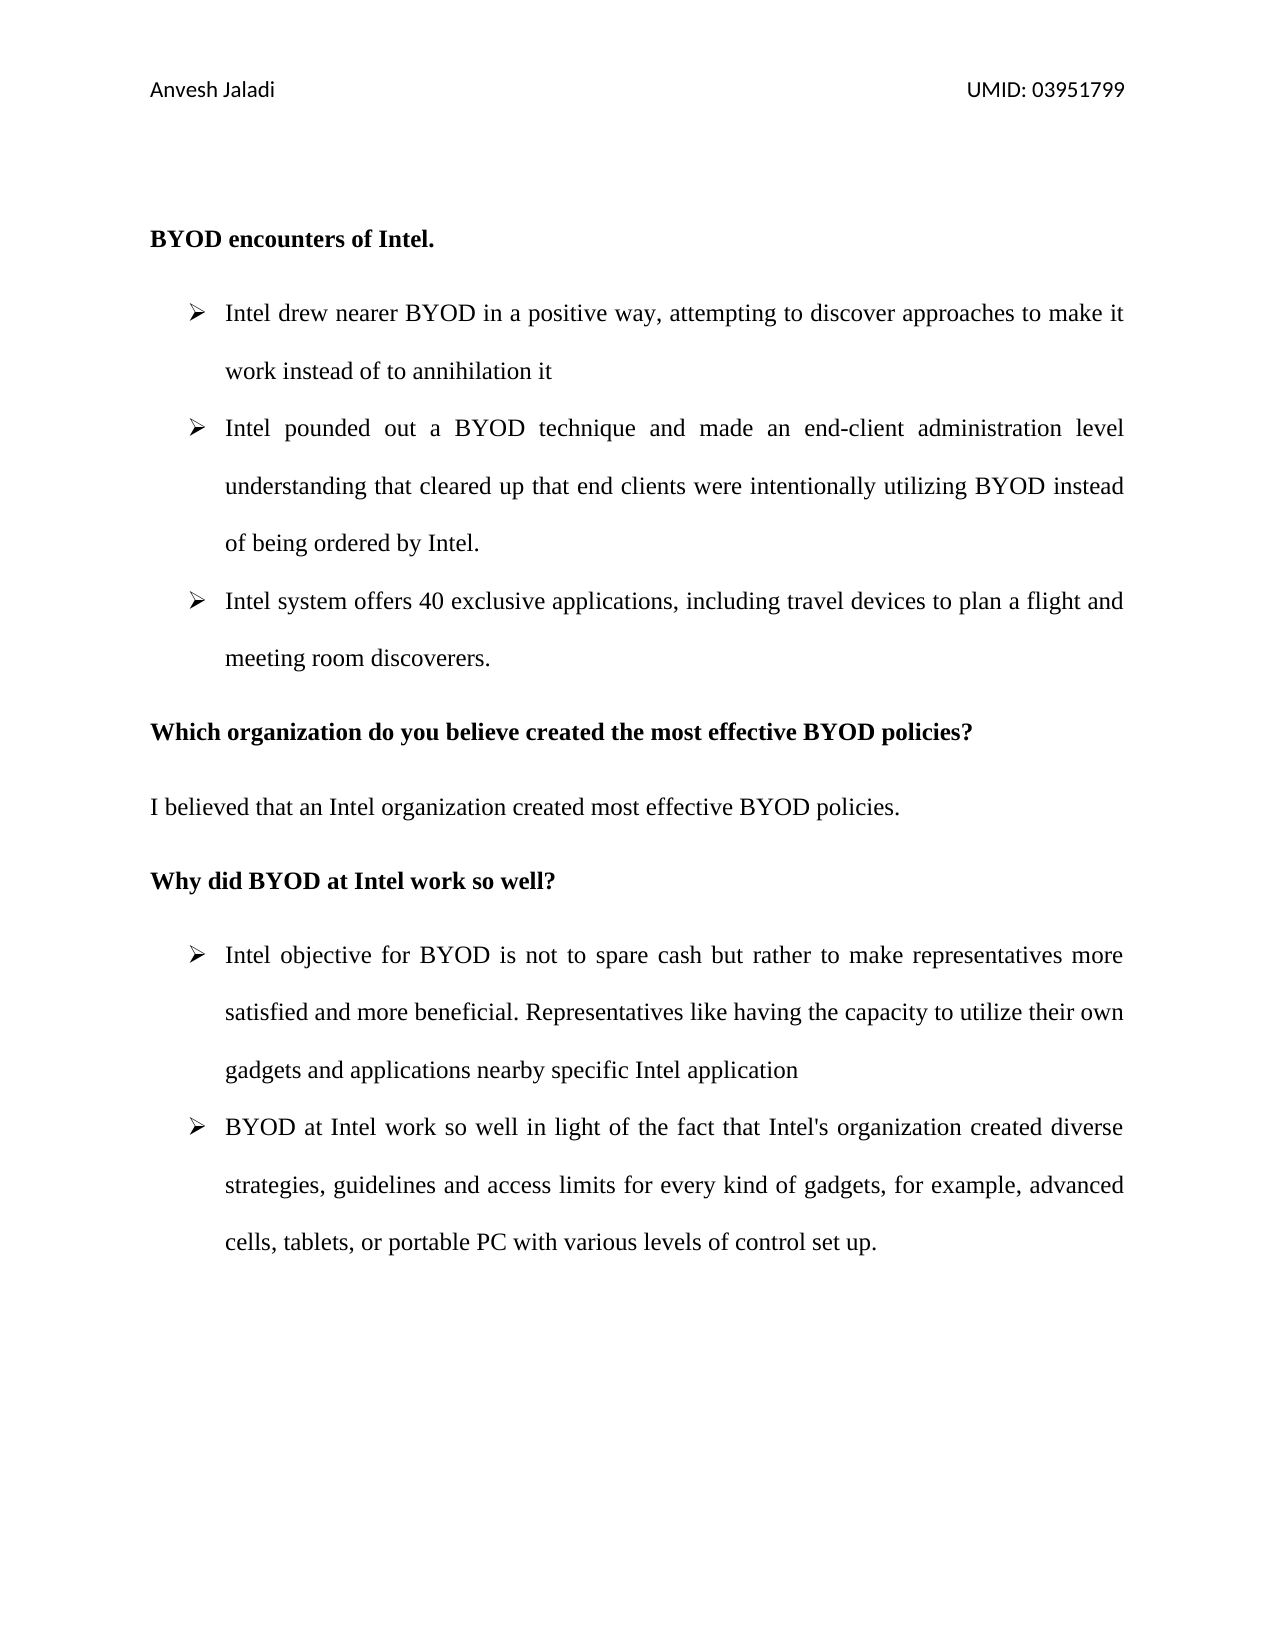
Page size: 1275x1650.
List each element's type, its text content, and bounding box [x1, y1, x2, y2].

text I believed that an Intel organization created most effective BYOD policies. [150, 792, 1125, 820]
text Why did BYOD at Intel work so well? [150, 866, 1125, 894]
text BYOD encounters of Intel. [150, 224, 1125, 253]
list Intel objective for BYOD is not to spare cash but rather to make representatives more satisfied and more beneficial. Representatives like having the capacity to utilize their own gadgets and applications nearby specific Intel application [187, 940, 1125, 1084]
list BYOD at Intel work so well in light of the fact that Intel's organization created diverse strategies, guidelines and access limits for every kind of gadgets, for example, advanced cells, tablets, or portable PC with various levels of control set up. [187, 1112, 1125, 1256]
list Intel system offers 40 exclusive applications, including travel devices to plan a flight and meeting room discoverers. [187, 586, 1125, 672]
text Which organization do you believe created the most effective BYOD policies? [150, 717, 1125, 746]
list Intel drew nearer BYOD in a positive way, attempting to discover approaches to make it work instead of to annihilation it [187, 298, 1125, 384]
list Intel pounded out a BYOD technique and made an end-client administration level understanding that cleared up that end clients were intentionally utilizing BYOD instead of being ordered by Intel. [187, 413, 1125, 557]
